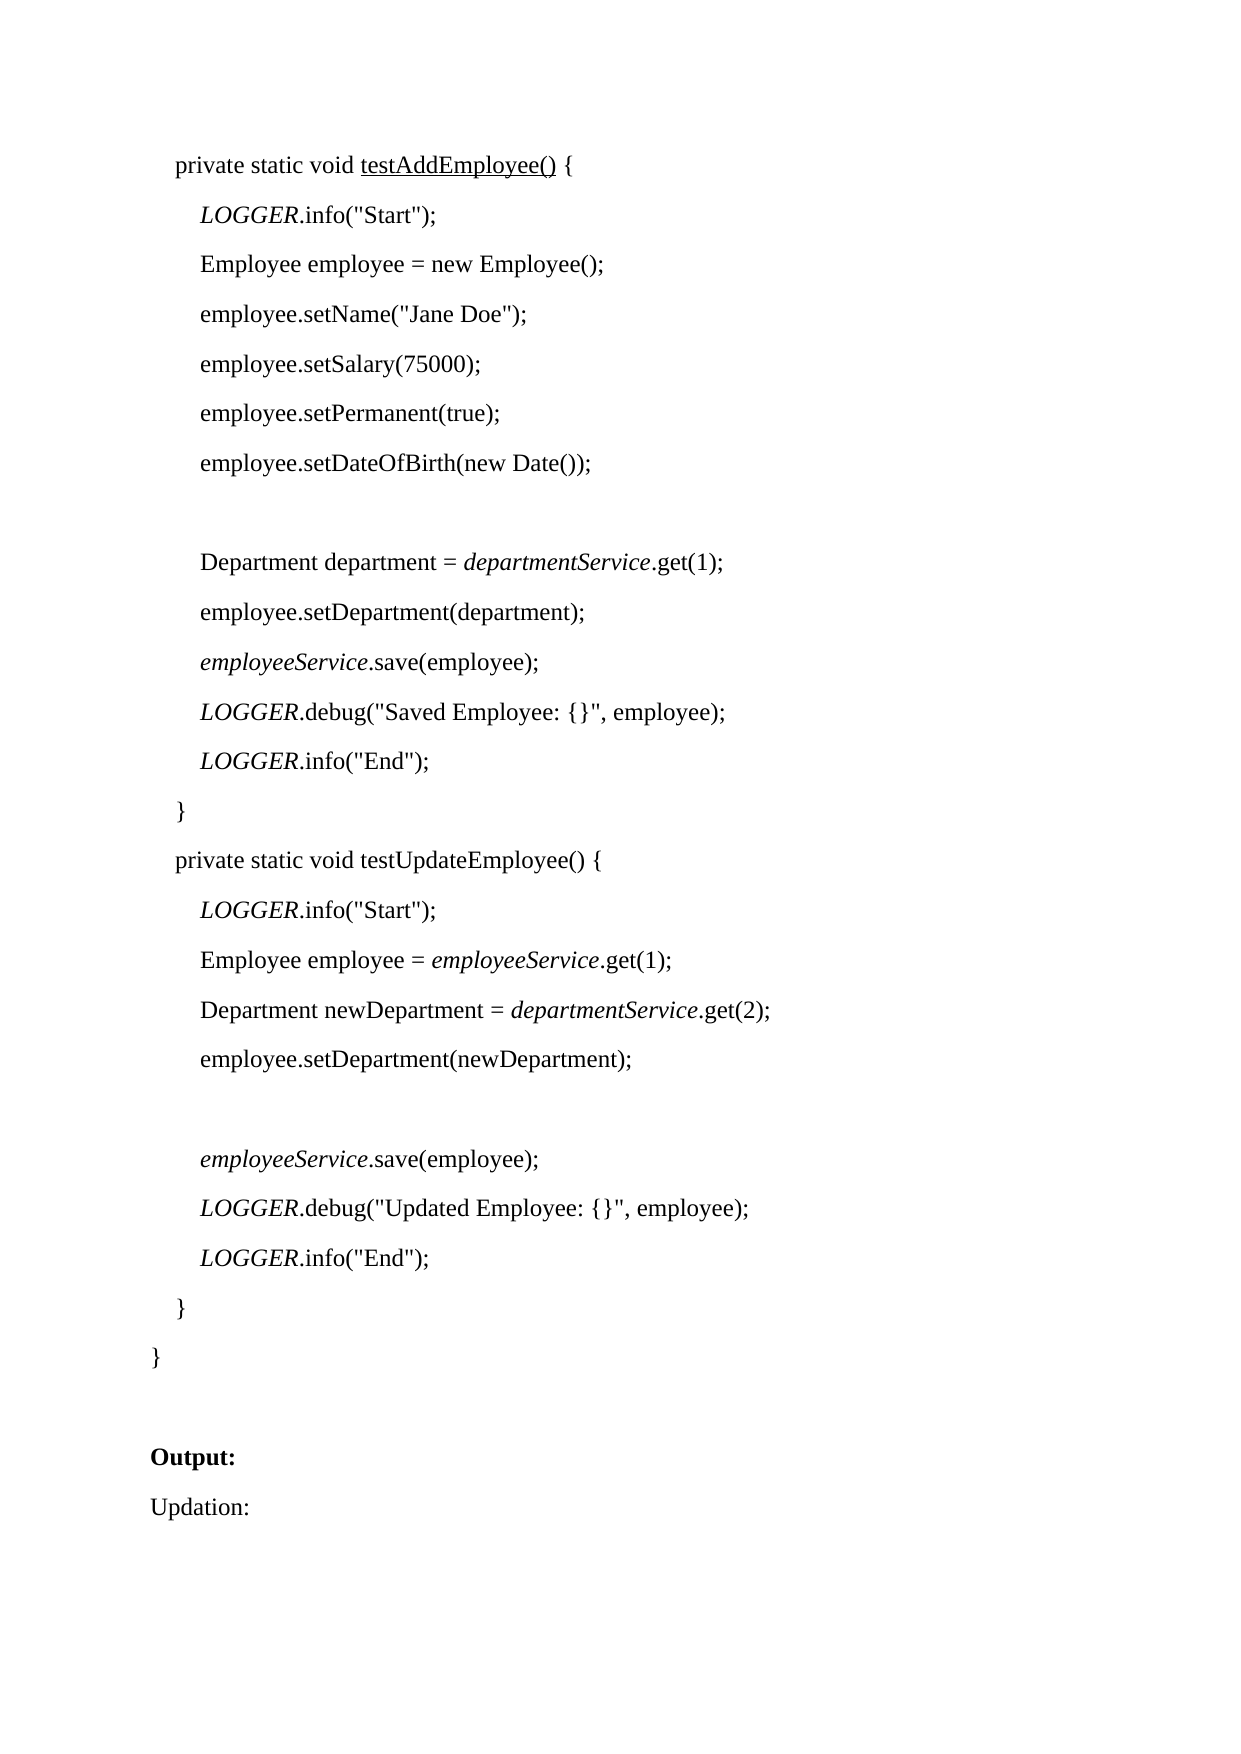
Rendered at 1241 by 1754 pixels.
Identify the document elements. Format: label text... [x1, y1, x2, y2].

text Output: [150, 1442, 1090, 1471]
text employeeService.save(employee); [150, 647, 1090, 676]
text Updation: [150, 1492, 1090, 1520]
text employeeService.save(employee); [150, 1144, 1090, 1172]
text private static void testAddEmployee() { [150, 150, 1090, 179]
text Employee employee = employeeService.get(1); [150, 945, 1090, 974]
text employee.setSalary(75000); [150, 349, 1090, 377]
text LOGGER.debug("Saved Employee: {}", employee); [150, 697, 1090, 725]
text LOGGER.debug("Updated Employee: {}", employee); [150, 1193, 1090, 1222]
text Department department = departmentService.get(1); [150, 547, 1090, 576]
text LOGGER.info("End"); [150, 746, 1090, 775]
text } [150, 1293, 1090, 1322]
text } [150, 796, 1090, 825]
text LOGGER.info("End"); [150, 1243, 1090, 1272]
text Employee employee = new Employee(); [150, 249, 1090, 278]
text employee.setName("Jane Doe"); [150, 299, 1090, 328]
text LOGGER.info("Start"); [150, 200, 1090, 228]
text Department newDepartment = departmentService.get(2); [150, 995, 1090, 1023]
text employee.setDateOfBirth(new Date()); [150, 448, 1090, 477]
text employee.setPermanent(true); [150, 398, 1090, 427]
text LOGGER.info("Start"); [150, 895, 1090, 924]
text employee.setDepartment(newDepartment); [150, 1044, 1090, 1073]
text } [150, 1342, 1090, 1371]
text private static void testUpdateEmployee() { [150, 846, 1090, 874]
text employee.setDepartment(department); [150, 597, 1090, 626]
